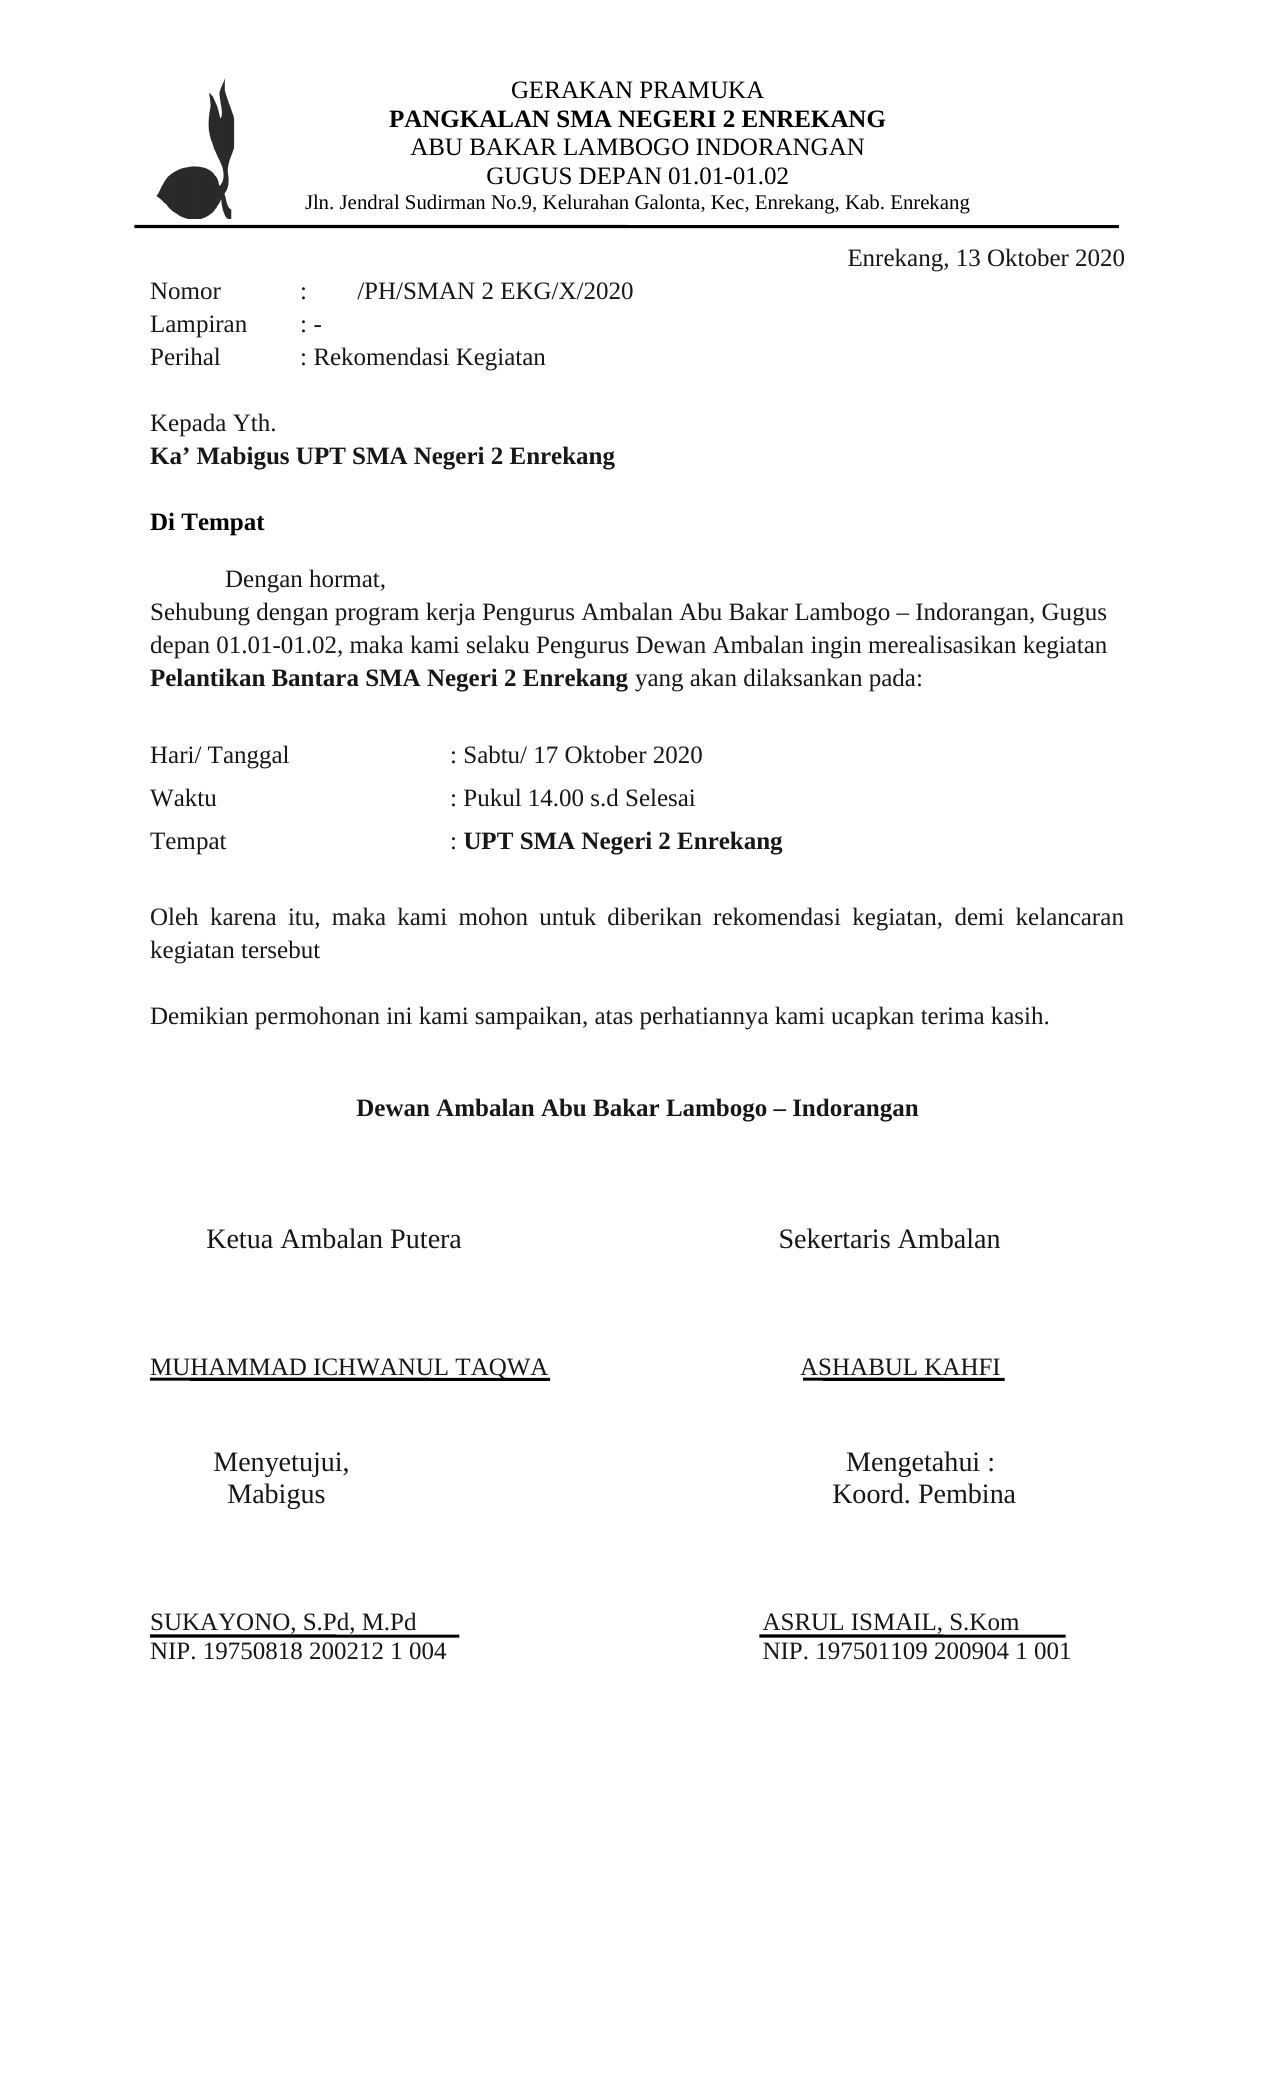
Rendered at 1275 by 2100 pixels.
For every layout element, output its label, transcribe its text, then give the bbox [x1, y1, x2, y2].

text Menyetujui, Mengetahui : [150, 1445, 1125, 1478]
text Waktu : Pukul 14.00 s.d Selesai [150, 783, 1125, 812]
text NIP. 19750818 200212 1 004 NIP. 197501109 200904 1 001 [150, 1636, 1125, 1665]
text MUHAMMAD ICHWANUL TAQWA ASHABUL KAHFI [150, 1352, 1125, 1380]
text Hari/ Tanggal : Sabtu/ 17 Oktober 2020 [150, 740, 1125, 768]
picture [156, 78, 235, 219]
text Nomor : /PH/SMAN 2 EKG/X/2020 [150, 276, 1125, 304]
text Oleh karena itu, maka kami mohon untuk diberikan rekomendasi kegiatan, demi kelancaran kegiatan tersebut [150, 902, 1125, 964]
text Ketua Ambalan Putera Sekertaris Ambalan [150, 1222, 1125, 1254]
text Di Tempat [150, 507, 1125, 536]
text Ka’ Mabigus UPT SMA Negeri 2 Enrekang [150, 441, 1125, 470]
text Dewan Ambalan Abu Bakar Lambogo – Indorangan [150, 1093, 1125, 1122]
text SUKAYONO, S.Pd, M.Pd ASRUL ISMAIL, S.Kom [150, 1607, 1125, 1636]
text Lampiran : - Perihal : Rekomendasi Kegiatan [150, 309, 1125, 371]
text Tempat : UPT SMA Negeri 2 Enrekang [150, 826, 1125, 855]
text Kepada Yth. [150, 375, 1125, 437]
text Demikian permohonan ini kami sampaikan, atas perhatiannya kami ucapkan terima kasih. [150, 1001, 1125, 1030]
text Enrekang, 13 Oktober 2020 [150, 243, 1125, 272]
text Mabigus Koord. Pembina [150, 1478, 1125, 1510]
text Sehubung dengan program kerja Pengurus Ambalan Abu Bakar Lambogo – Indorangan, Gugus depan 01.01-01.02, maka kami selaku Pengurus Dewan Ambalan ingin merealisasikan kegiatan Pelantikan Bantara SMA Negeri 2 Enrekang yang akan dilaksankan pada: [150, 597, 1125, 692]
text Dengan hormat, [150, 564, 1125, 593]
